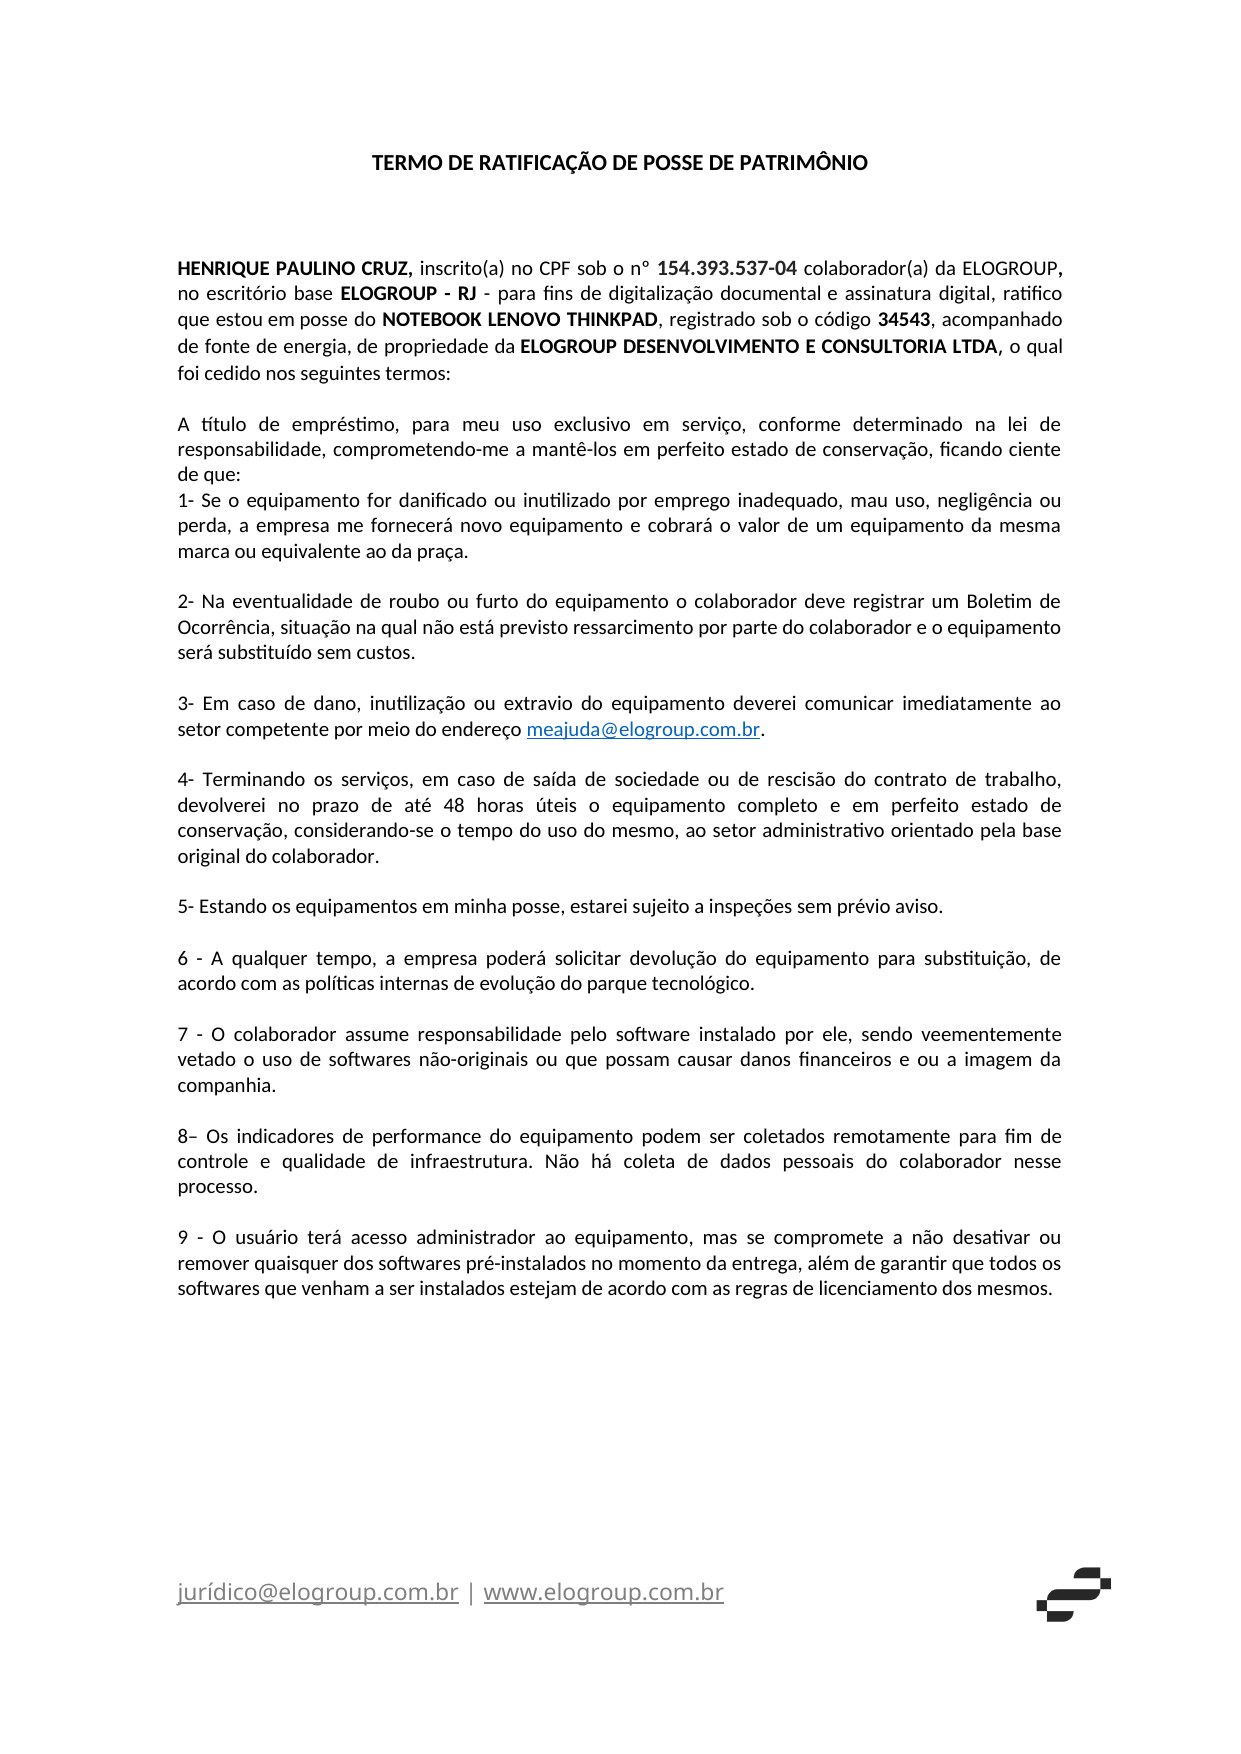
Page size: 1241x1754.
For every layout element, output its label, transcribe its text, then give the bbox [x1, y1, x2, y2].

text 3- Em caso de dano, inutilização ou extravio do equipamento deverei comunicar imediatamente ao setor competente por meio do endereço meajuda@elogroup.com.br. [177, 690, 1063, 741]
text HENRIQUE PAULINO CRUZ, inscrito(a) no CPF sob o nº 154.393.537-04 colaborador(a) da ELOGROUP, no escritório base ELOGROUP - RJ - para fins de digitalização documental e assinatura digital, ratifico que estou em posse do NOTEBOOK LENOVO THINKPAD, registrado sob o código 34543, acompanhado de fonte de energia, de propriedade da ELOGROUP DESENVOLVIMENTO E CONSULTORIA LTDA, o qual foi cedido nos seguintes termos: [177, 254, 1063, 385]
text 8– Os indicadores de performance do equipamento podem ser coletados remotamente para fim de controle e qualidade de infraestrutura. Não há coleta de dados pessoais do colaborador nesse processo. [177, 1123, 1063, 1199]
text 2- Na eventualidade de roubo ou furto do equipamento o colaborador deve registrar um Boletim de Ocorrência, situação na qual não está previsto ressarcimento por parte do colaborador e o equipamento será substituído sem custos. [177, 589, 1063, 665]
text 7 - O colaborador assume responsabilidade pelo software instalado por ele, sendo veementemente vetado o uso de softwares não-originais ou que possam causar danos financeiros e ou a imagem da companhia. [177, 1021, 1063, 1097]
text 9 - O usuário terá acesso administrador ao equipamento, mas se compromete a não desativar ou remover quaisquer dos softwares pré-instalados no momento da entrega, além de garantir que todos os softwares que venham a ser instalados estejam de acordo com as regras de licenciamento dos mesmos. [177, 1224, 1063, 1301]
text TERMO DE RATIFICAÇÃO DE POSSE DE PATRIMÔNIO [177, 148, 1063, 176]
text A título de empréstimo, para meu uso exclusivo em serviço, conforme determinado na lei de responsabilidade, comprometendo-me a mantê-los em perfeito estado de conservação, ficando ciente de que: [177, 411, 1063, 487]
text 5- Estando os equipamentos em minha posse, estarei sujeito a inspeções sem prévio aviso. [177, 894, 1063, 919]
text 4- Terminando os serviços, em caso de saída de sociedade ou de rescisão do contrato de trabalho, devolverei no prazo de até 48 horas úteis o equipamento completo e em perfeito estado de conservação, considerando-se o tempo do uso do mesmo, ao setor administrativo orientado pela base original do colaborador. [177, 767, 1063, 868]
text 6 - A qualquer tempo, a empresa poderá solicitar devolução do equipamento para substituição, de acordo com as políticas internas de evolução do parque tecnológico. [177, 945, 1063, 996]
picture [1036, 1567, 1111, 1622]
text 1- Se o equipamento for danificado ou inutilizado por emprego inadequado, mau uso, negligência ou perda, a empresa me fornecerá novo equipamento e cobrará o valor de um equipamento da mesma marca ou equivalente ao da praça. [177, 487, 1063, 563]
